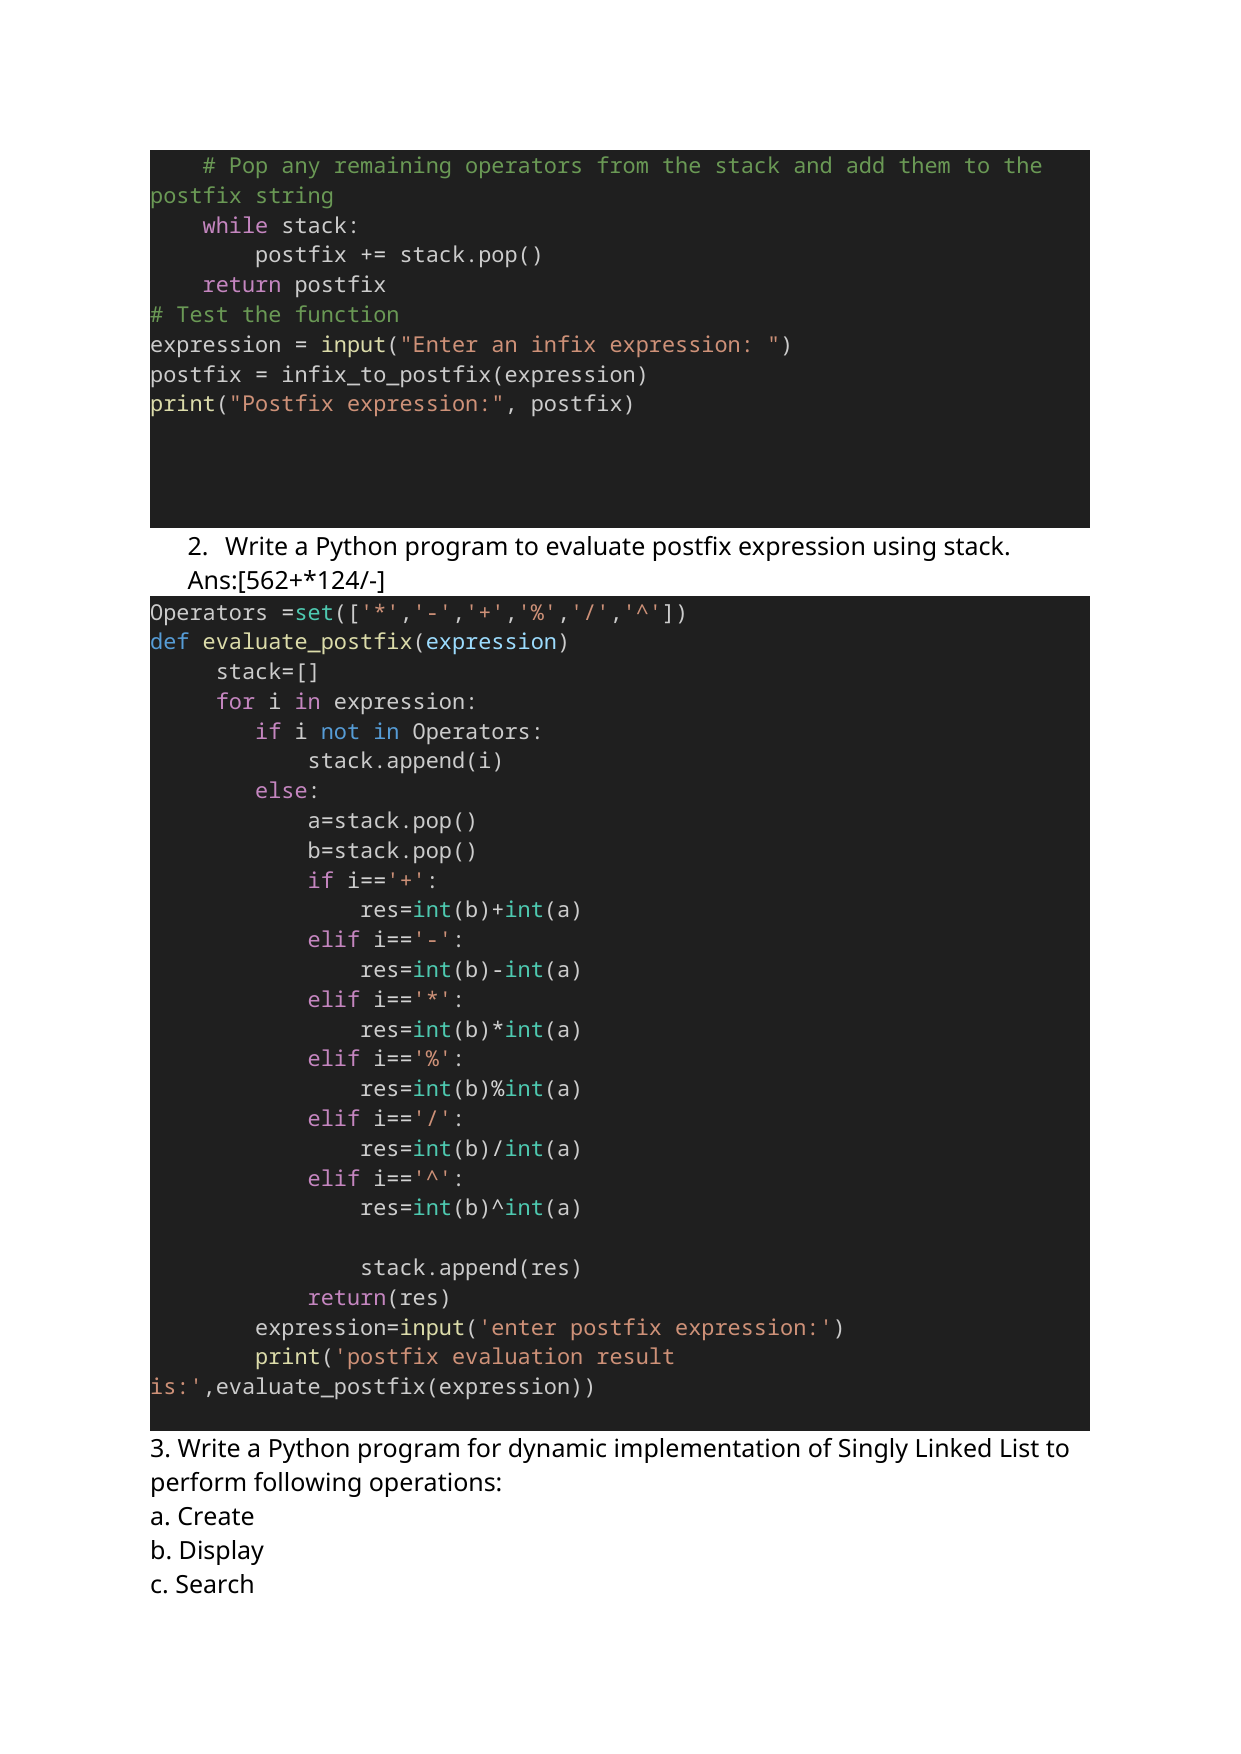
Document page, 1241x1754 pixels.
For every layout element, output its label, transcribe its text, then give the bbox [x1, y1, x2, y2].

text res=int(b)^int(a) [150, 1192, 1090, 1222]
text if i=='+': [150, 864, 1090, 894]
text stack.append(i) [150, 745, 1090, 775]
text res=int(b)+int(a) [150, 894, 1090, 924]
text a. Create [150, 1499, 1090, 1533]
text Operators =set(['*','-','+','%','/','^']) [150, 596, 1090, 626]
text elif i=='-': [150, 924, 1090, 954]
text res=int(b)-int(a) [150, 954, 1090, 984]
text res=int(b)%int(a) [150, 1073, 1090, 1103]
text return(res) [150, 1282, 1090, 1311]
text elif i=='^': [150, 1162, 1090, 1192]
text stack.append(res) [150, 1252, 1090, 1282]
text a=stack.pop() [150, 805, 1090, 835]
text else: [150, 775, 1090, 805]
text stack=[] [150, 656, 1090, 686]
text res=int(b)/int(a) [150, 1133, 1090, 1162]
text c. Search [150, 1567, 1090, 1601]
text print("Postfix expression:", postfix) [150, 388, 1090, 418]
text expression = input("Enter an infix expression: ") [150, 329, 1090, 358]
text postfix += stack.pop() [150, 239, 1090, 269]
text res=int(b)*int(a) [150, 1013, 1090, 1043]
text def evaluate_postfix(expression) [150, 626, 1090, 656]
text for i in expression: [150, 686, 1090, 716]
text postfix = infix_to_postfix(expression) [150, 358, 1090, 388]
text 3. Write a Python program for dynamic implementation of Singly Linked List to perform following operations: [150, 1431, 1090, 1499]
text elif i=='%': [150, 1043, 1090, 1073]
text b=stack.pop() [150, 835, 1090, 864]
text b. Display [150, 1533, 1090, 1567]
text # Pop any remaining operators from the stack and add them to the postfix string [150, 150, 1090, 209]
text # Test the function [150, 299, 1090, 329]
text Ans:[562+*124/-] [187, 562, 1090, 596]
text while stack: [150, 209, 1090, 239]
list Write a Python program to evaluate postfix expression using stack. [187, 528, 1090, 562]
text elif i=='/': [150, 1103, 1090, 1133]
text if i not in Operators: [150, 716, 1090, 745]
text print('postfix evaluation result is:',evaluate_postfix(expression)) [150, 1341, 1090, 1401]
text expression=input('enter postfix expression:') [150, 1311, 1090, 1341]
text return postfix [150, 269, 1090, 299]
text elif i=='*': [150, 984, 1090, 1013]
